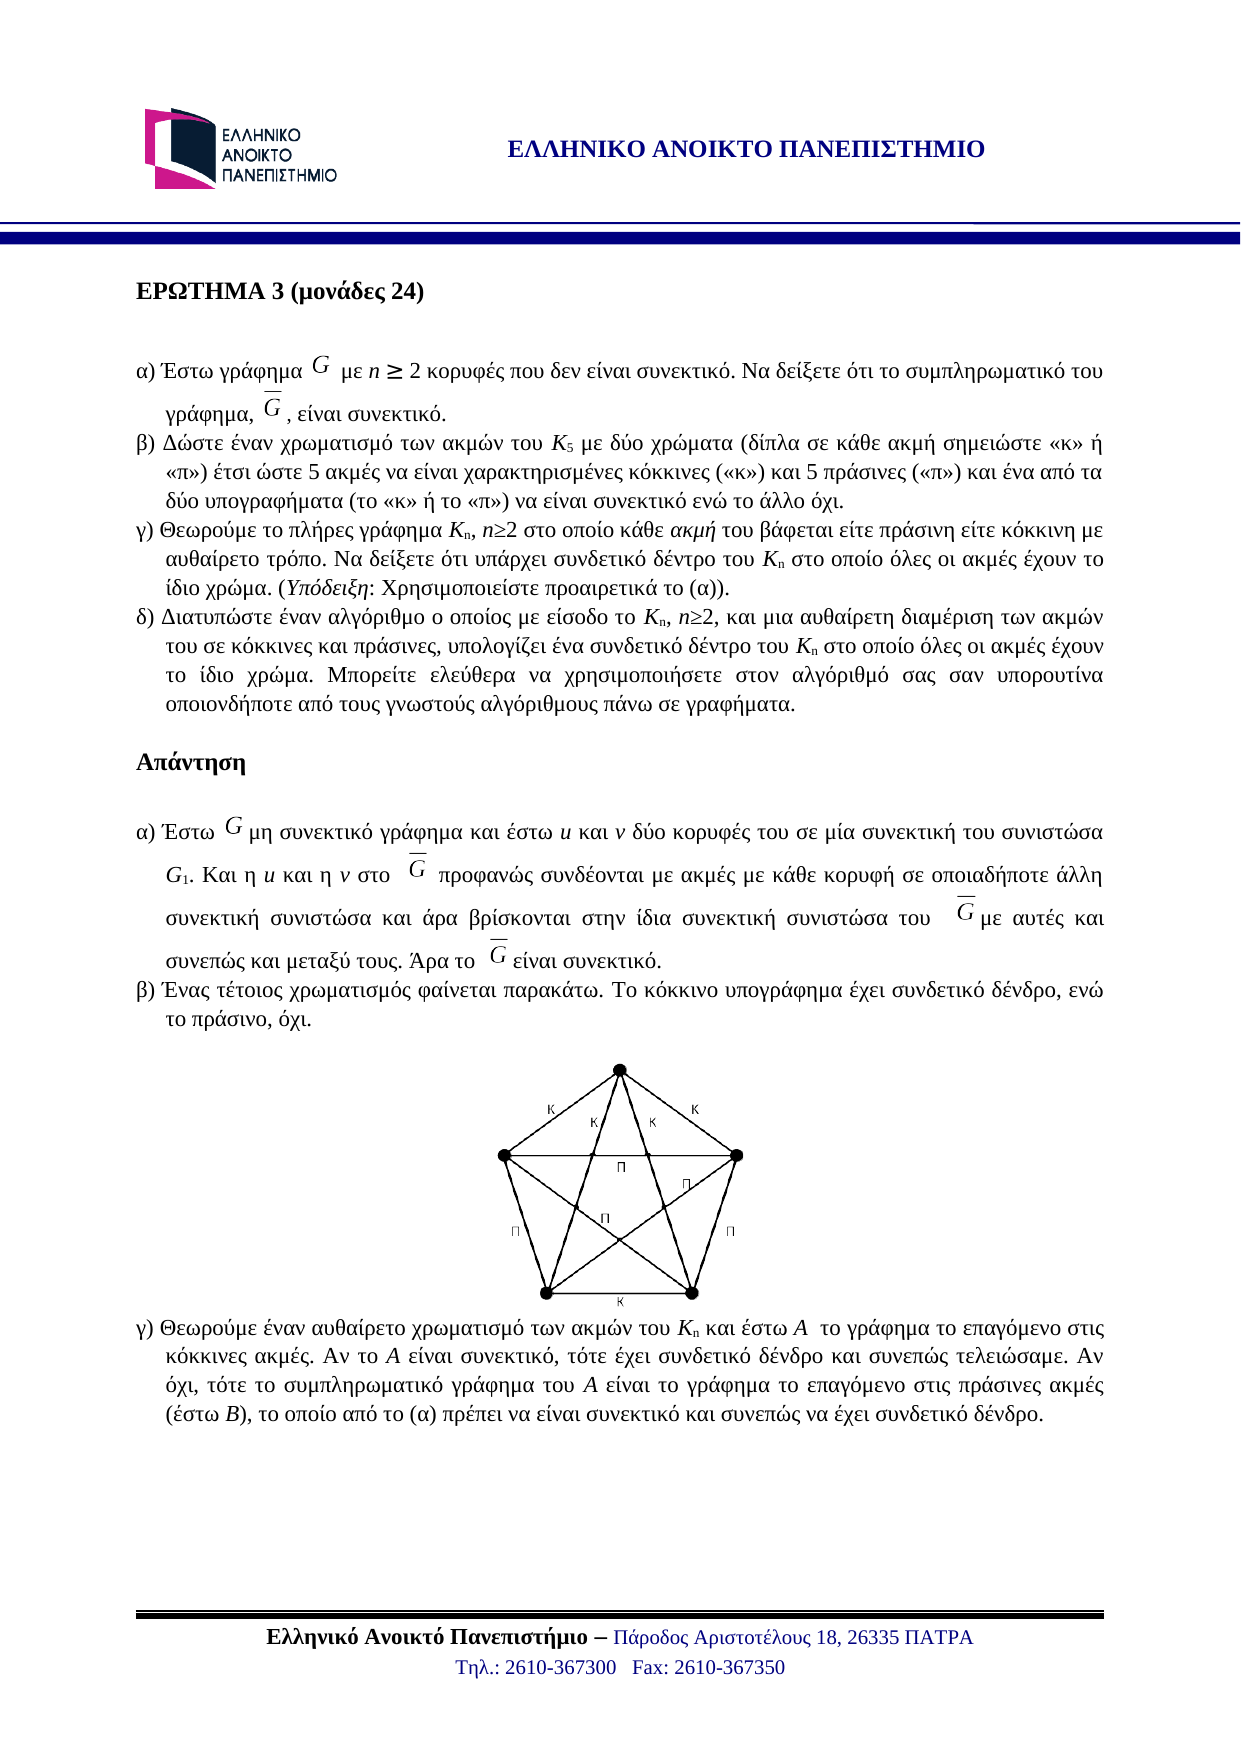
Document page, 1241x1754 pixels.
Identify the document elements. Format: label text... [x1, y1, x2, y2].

text α) Έστω γράφημα με n ≥ 2 κορυφές που δεν είναι συνεκτικό. Να δείξετε ότι το συμπληρωματικό του γράφημα, , είναι συνεκτικό. [136, 349, 1104, 426]
text ΕΡΩΤΗΜΑ 3 (μονάδες 24) [136, 276, 1104, 305]
text α) Έστω μη συνεκτικό γράφημα και έστω u και v δύο κορυφές του σε μία συνεκτική του συνιστώσα G1. Και η u και η v στο προφανώς συνδέονται με ακμές με κάθε κορυφή σε οποιαδήποτε άλλη συνεκτική συνιστώσα και άρα βρίσκονται στην ίδια συνεκτική συνιστώσα του με αυτές και συνεπώς και μεταξύ τους. Άρα το είναι συνεκτικό. [136, 811, 1104, 973]
text β) Δώστε έναν χρωματισμό των ακμών του K5 με δύο χρώματα (δίπλα σε κάθε ακμή σημειώστε «κ» ή «π») έτσι ώστε 5 ακμές να είναι χαρακτηρισμένες κόκκινες («κ») και 5 πράσινες («π») και ένα από τα δύο υπογραφήματα (το «κ» ή το «π») να είναι συνεκτικό ενώ το άλλο όχι. [136, 429, 1104, 513]
picture [145, 108, 337, 189]
text δ) Διατυπώστε έναν αλγόριθμο ο οποίος με είσοδο το Kn, n≥2, και μια αυθαίρετη διαμέριση των ακμών του σε κόκκινες και πράσινες, υπολογίζει ένα συνδετικό δέντρο του Kn στο οποίο όλες οι ακμές έχουν το ίδιο χρώμα. Μπορείτε ελεύθερα να χρησιμοποιήσετε στον αλγόριθμό σας σαν υπορουτίνα οποιονδήποτε από τους γνωστούς αλγόριθμους πάνω σε γραφήματα. [136, 603, 1104, 716]
text β) Ένας τέτοιος χρωματισμός φαίνεται παρακάτω. To κόκκινο υπογράφημα έχει συνδετικό δένδρο, ενώ το πράσινο, όχι. [136, 976, 1104, 1031]
text Απάντηση [136, 747, 1104, 776]
text γ) Θεωρούμε έναν αυθαίρετο χρωματισμό των ακμών του Kn και έστω A το γράφημα το επαγόμενο στις κόκκινες ακμές. Αν το A είναι συνεκτικό, τότε έχει συνδετικό δένδρο και συνεπώς τελειώσαμε. Αν όχι, τότε το συμπληρωματικό γράφημα του A είναι το γράφημα το επαγόμενο στις πράσινες ακμές (έστω B), το οποίο από το (α) πρέπει να είναι συνεκτικό και συνεπώς να έχει συνδετικό δένδρο. [136, 1313, 1104, 1427]
text γ) Θεωρούμε το πλήρες γράφημα Kn, n≥2 στο οποίο κάθε ακμή του βάφεται είτε πράσινη είτε κόκκινη με αυθαίρετο τρόπο. Να δείξετε ότι υπάρχει συνδετικό δέντρο του Kn στο οποίο όλες οι ακμές έχουν το ίδιο χρώμα. (Υπόδειξη: Χρησιμοποιείστε προαιρετικά το (α)). [136, 516, 1104, 600]
